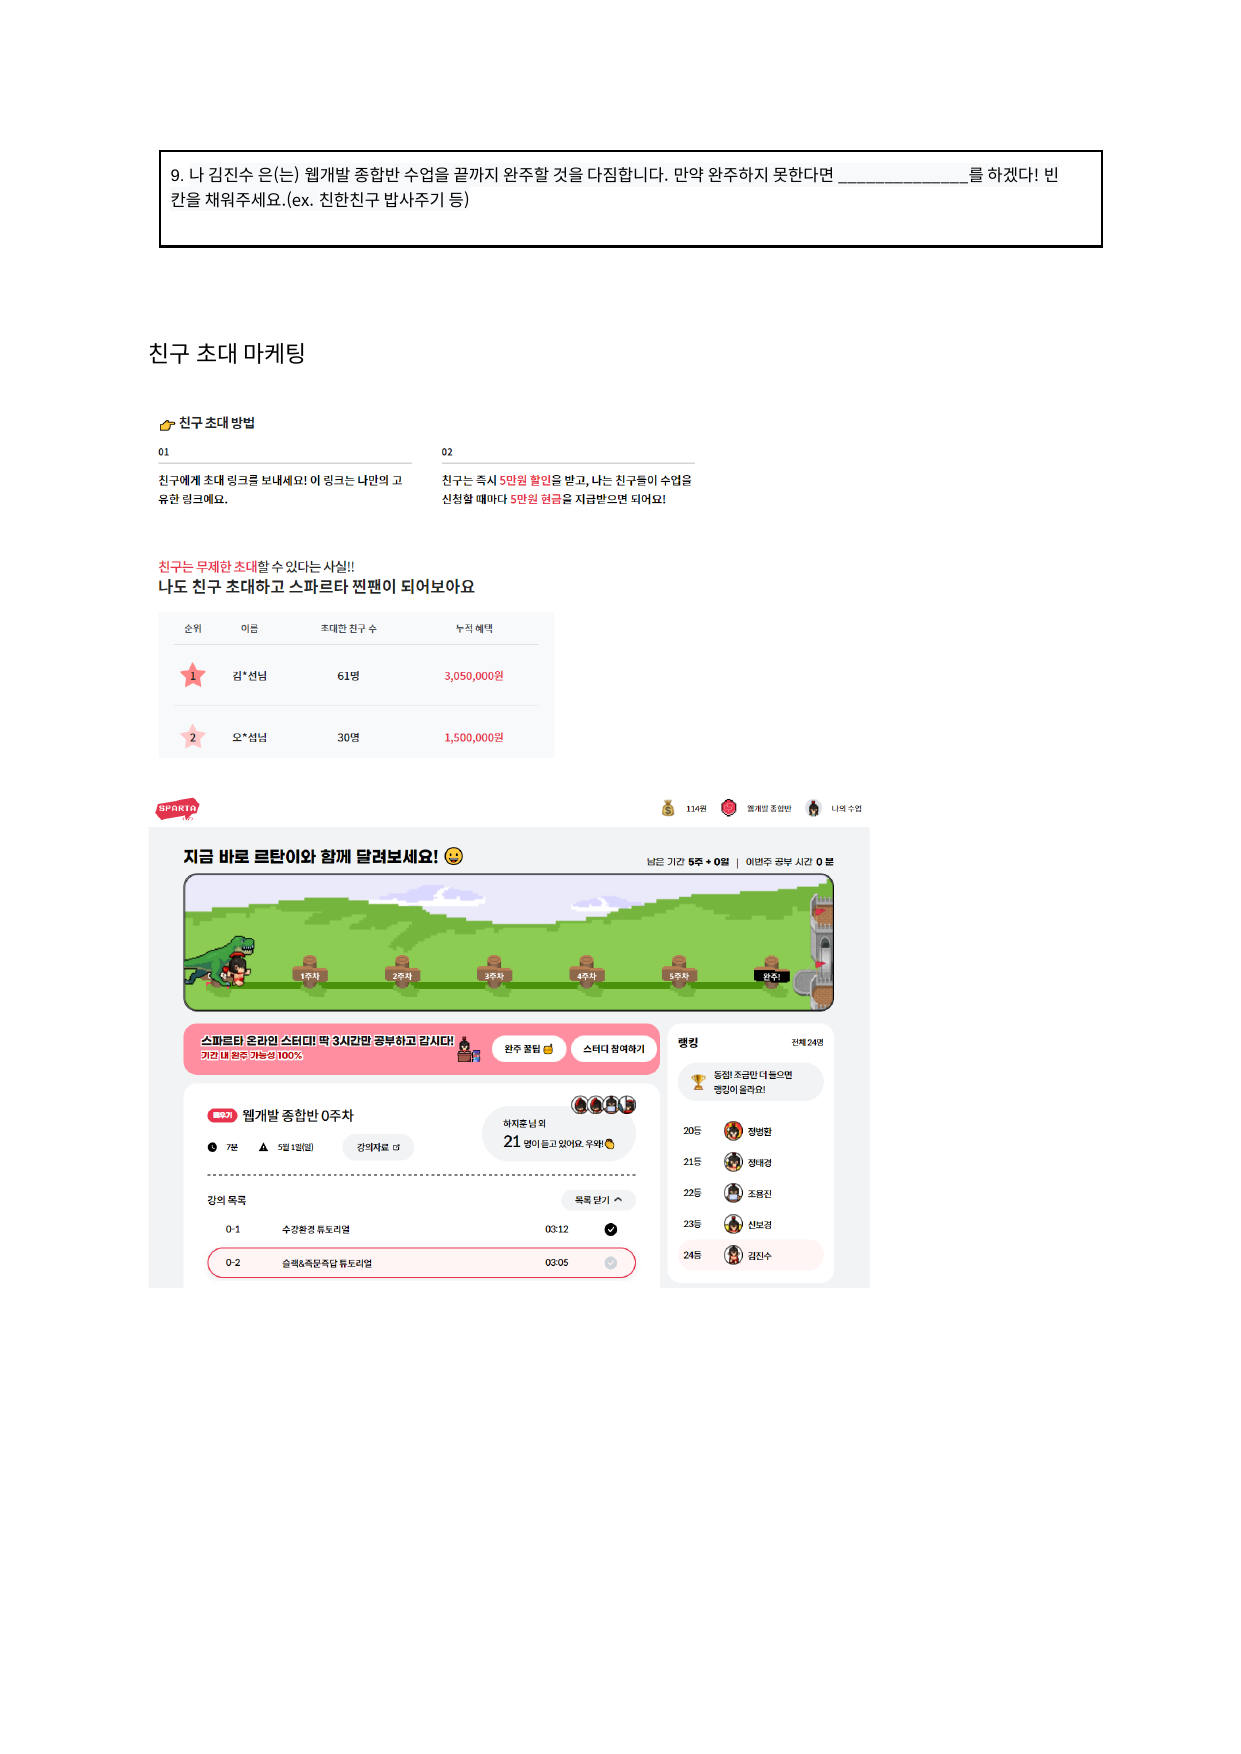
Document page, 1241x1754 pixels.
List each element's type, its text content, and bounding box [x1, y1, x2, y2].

picture [148, 793, 870, 1288]
picture [148, 406, 703, 758]
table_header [161, 152, 1101, 245]
text 친구 초대 마케팅 [148, 336, 1090, 369]
